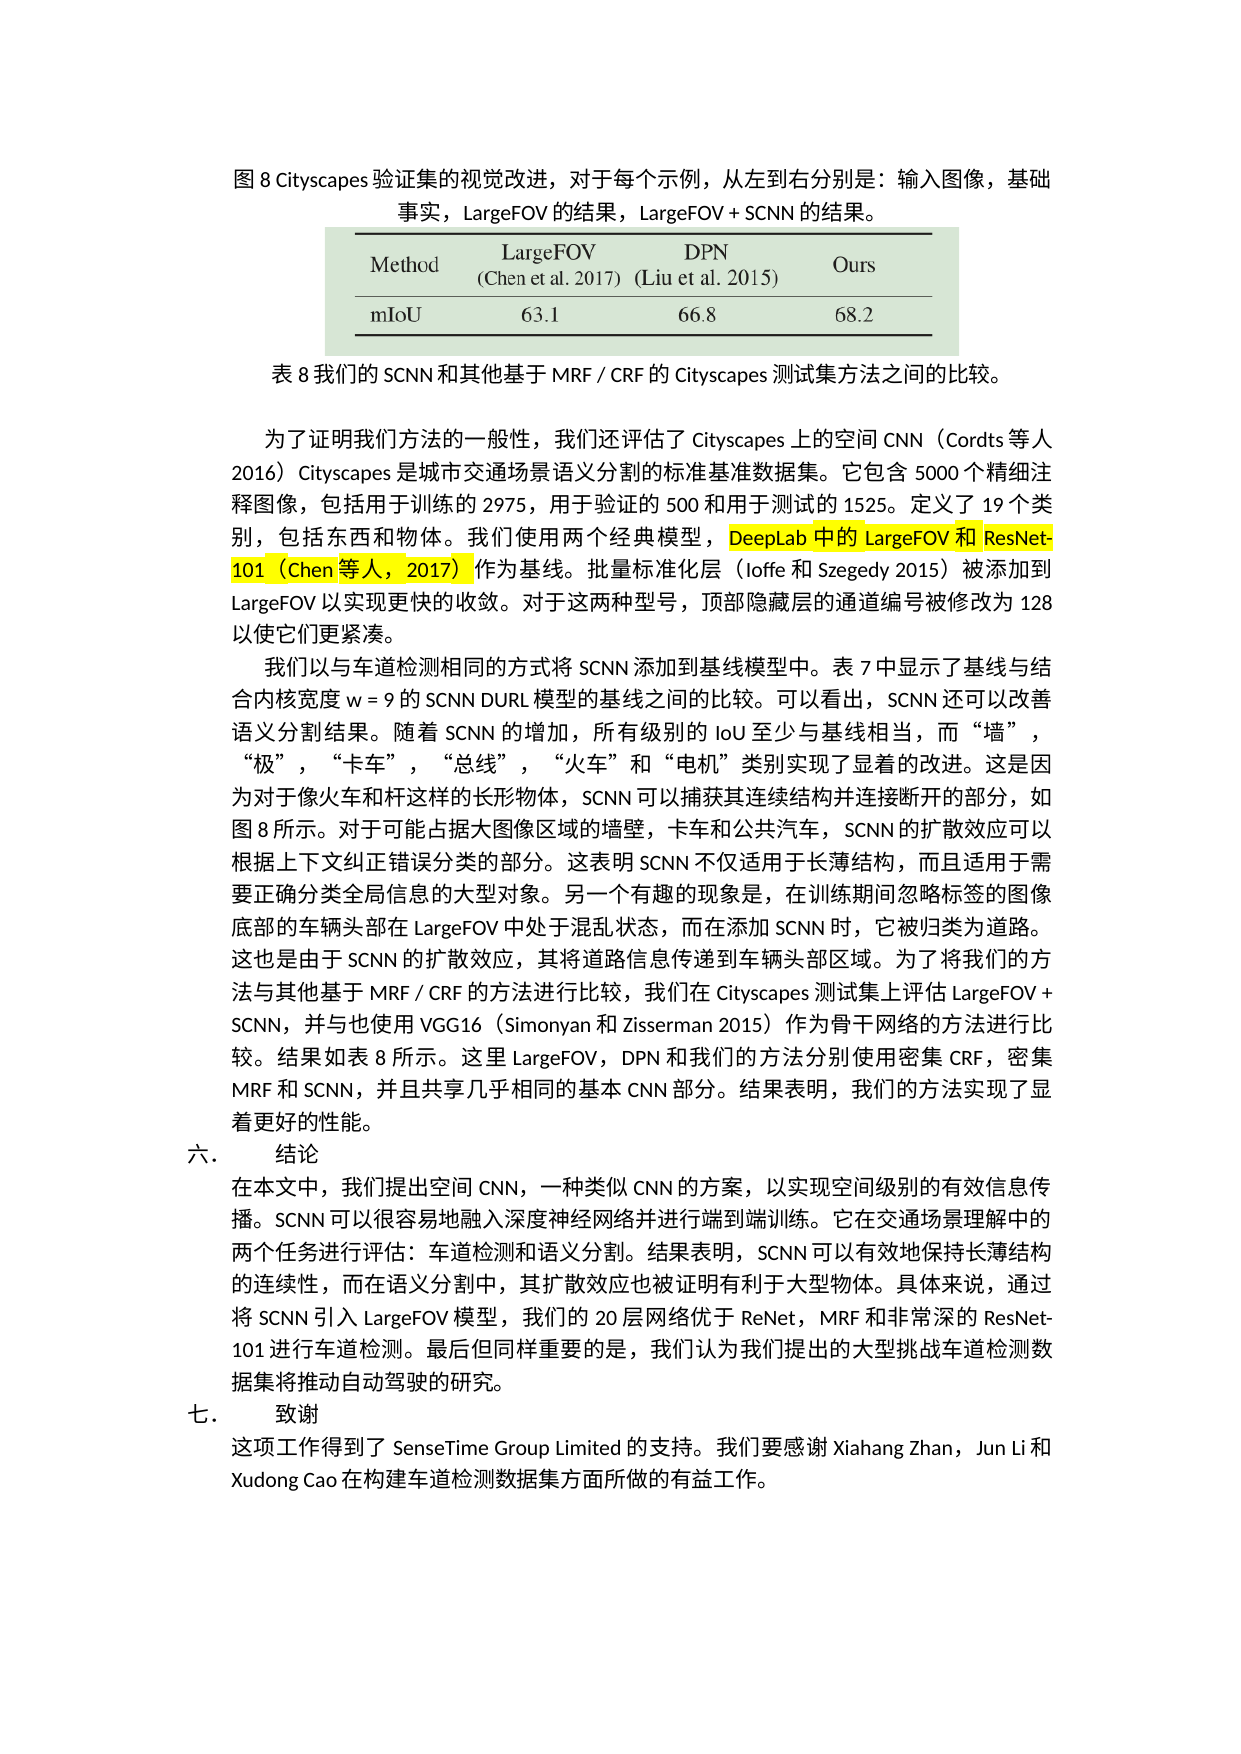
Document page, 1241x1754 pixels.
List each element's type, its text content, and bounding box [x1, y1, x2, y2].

list 我们以与车道检测相同的方式将SCNN添加到基线模型中。表7中显示了基线与结合内核宽度w = 9的SCNN DURL模型的基线之间的比较。可以看出，SCNN还可以改善语义分割结果。随着SCNN的增加，所有级别的IoU至少与基线相当，而“墙”，“极”，“卡车”，“总线”，“火车”和“电机”类别实现了显着的改进。这是因为对于像火车和杆这样的长形物体，SCNN可以捕获其连续结构并连接断开的部分，如图8所示。对于可能占据大图像区域的墙壁，卡车和公共汽车，SCNN的扩散效应可以根据上下文纠正错误分类的部分。这表明SCNN不仅适用于长薄结构，而且适用于需要正确分类全局信息的大型对象。另一个有趣的现象是，在训练期间忽略标签的图像底部的车辆头部在LargeFOV中处于混乱状态，而在添加SCNN时，它被归类为道路。这也是由于SCNN的扩散效应，其将道路信息传递到车辆头部区域。为了将我们的方法与其他基于MRF / CRF的方法进行比较，我们在Cityscapes测试集上评估LargeFOV + SCNN，并与也使用VGG16（Simonyan和Zisserman 2015）作为骨干网络的方法进行比较。结果如表8所示。这里LargeFOV，DPN和我们的方法分别使用密集CRF，密集MRF和SCNN，并且共享几乎相同的基本CNN部分。结果表明，我们的方法实现了显着更好的性能。 [231, 649, 1053, 1137]
list 结论 [187, 1137, 1053, 1169]
list 图8 Cityscapes验证集的视觉改进，对于每个示例，从左到右分别是：输入图像，基础事实，LargeFOV的结果，LargeFOV + SCNN的结果。 [231, 162, 1053, 227]
list 致谢 [187, 1397, 1053, 1429]
list 这项工作得到了SenseTime Group Limited的支持。我们要感谢Xiahang Zhan，Jun Li和Xudong Cao在构建车道检测数据集方面所做的有益工作。 [231, 1429, 1053, 1494]
list 为了证明我们方法的一般性，我们还评估了Cityscapes上的空间CNN（Cordts等人2016）Cityscapes是城市交通场景语义分割的标准基准数据集。它包含5000个精细注释图像，包括用于训练的2975，用于验证的500和用于测试的1525。定义了19个类别，包括东西和物体。我们使用两个经典模型，DeepLab中的LargeFOV和ResNet-101（Chen等人，2017）作为基线。批量标准化层（Ioffe和Szegedy 2015）被添加到LargeFOV以实现更快的收敛。对于这两种型号，顶部隐藏层的通道编号被修改为128以使它们更紧凑。 [231, 422, 1053, 649]
list 表8我们的SCNN和其他基于MRF / CRF的Cityscapes测试集方法之间的比较。 [231, 357, 1053, 389]
picture [324, 227, 960, 356]
list 在本文中，我们提出空间CNN，一种类似CNN的方案，以实现空间级别的有效信息传播。SCNN可以很容易地融入深度神经网络并进行端到端训练。它在交通场景理解中的两个任务进行评估：车道检测和语义分割。结果表明，SCNN可以有效地保持长薄结构的连续性，而在语义分割中，其扩散效应也被证明有利于大型物体。具体来说，通过将SCNN引入LargeFOV模型，我们的20层网络优于ReNet，MRF和非常深的ResNet-101进行车道检测。最后但同样重要的是，我们认为我们提出的大型挑战车道检测数据集将推动自动驾驶的研究。 [231, 1169, 1053, 1397]
